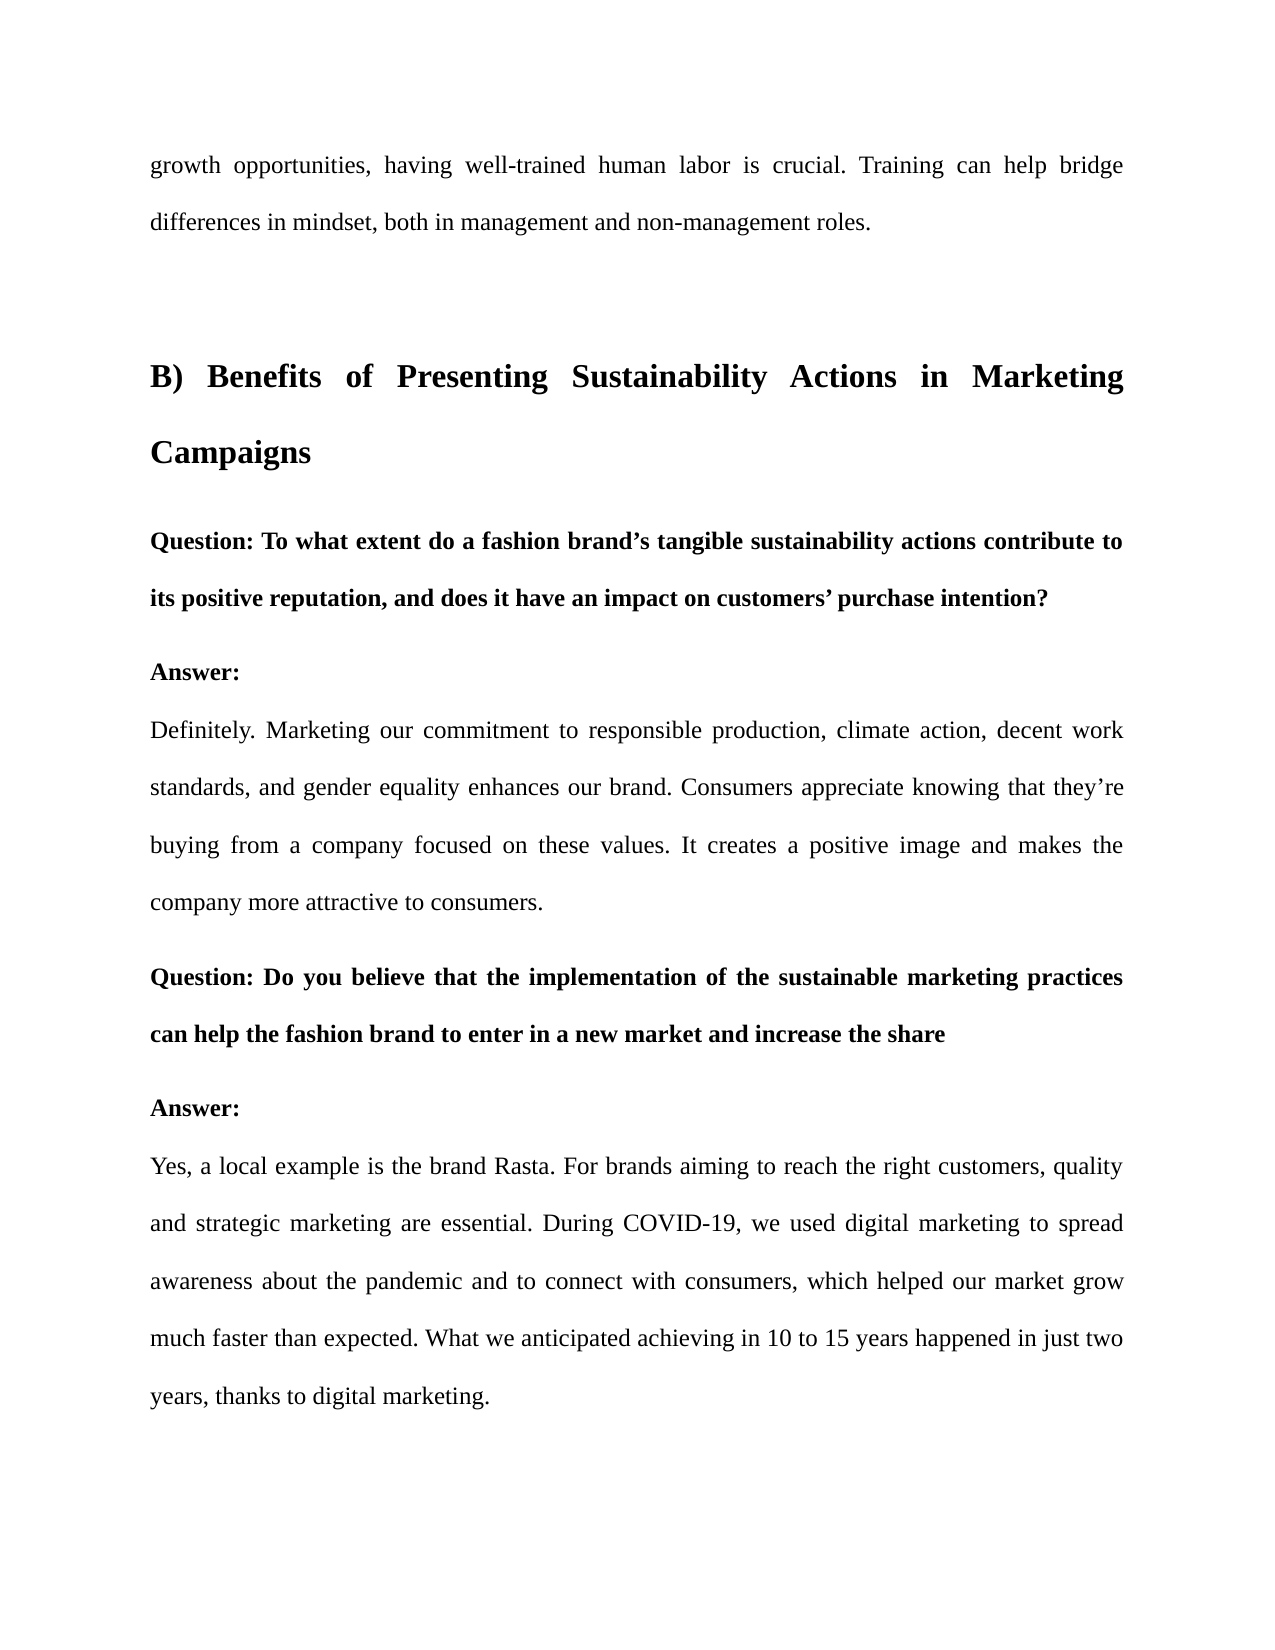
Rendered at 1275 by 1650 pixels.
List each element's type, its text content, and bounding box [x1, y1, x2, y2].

text Question: To what extent do a fashion brand’s tangible sustainability actions contribute to its positive reputation, and does it have an impact on customers’ purchase intention? [150, 526, 1125, 612]
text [150, 150, 1125, 236]
text Answer: Definitely. Marketing our commitment to responsible production, climate action, decent work standards, and gender equality enhances our brand. Consumers appreciate knowing that they’re buying from a company focused on these values. It creates a positive image and makes the company more attractive to consumers. [150, 657, 1125, 916]
text Answer: Yes, a local example is the brand Rasta. For brands aiming to reach the right customers, quality and strategic marketing are essential. During COVID-19, we used digital marketing to spread awareness about the pandemic and to connect with consumers, which helped our market grow much faster than expected. What we anticipated achieving in 10 to 15 years happened in just two years, thanks to digital marketing. [150, 1093, 1125, 1409]
text Question: Do you believe that the implementation of the sustainable marketing practices can help the fashion brand to enter in a new market and increase the share [150, 962, 1125, 1048]
text B) Benefits of Presenting Sustainability Actions in Marketing Campaigns [150, 356, 1125, 471]
